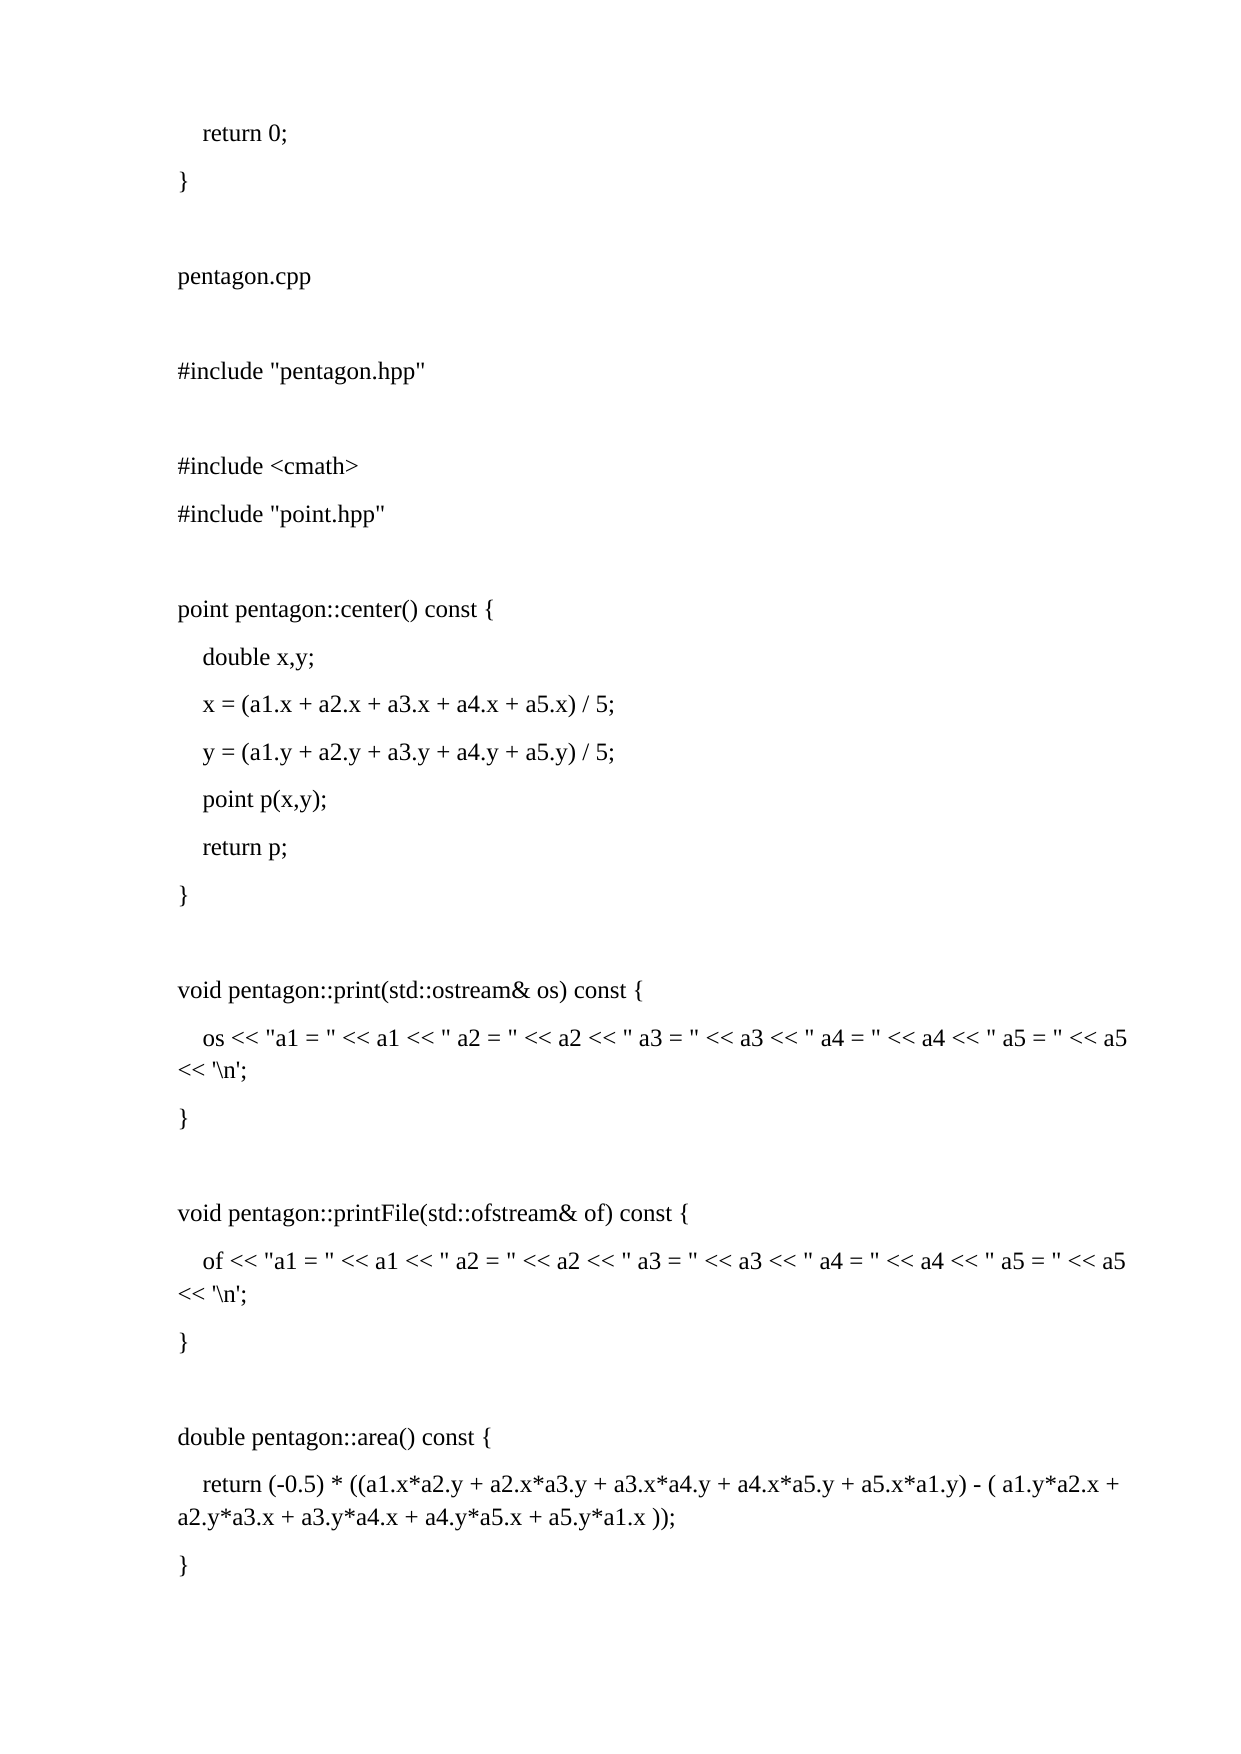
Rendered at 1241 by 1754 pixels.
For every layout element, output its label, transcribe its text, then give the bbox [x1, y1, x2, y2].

text pentagon.cpp [177, 261, 1152, 290]
text return p; [177, 832, 1152, 861]
text } [177, 1103, 1152, 1132]
text return 0; [177, 118, 1152, 147]
text y = (a1.y + a2.y + a3.y + a4.y + a5.y) / 5; [177, 737, 1152, 766]
text } [177, 880, 1152, 908]
text void pentagon::printFile(std::ofstream& of) const { [177, 1198, 1152, 1227]
text double pentagon::area() const { [177, 1422, 1152, 1451]
text } [177, 1327, 1152, 1355]
text point p(x,y); [177, 784, 1152, 813]
text os << "a1 = " << a1 << " a2 = " << a2 << " a3 = " << a3 << " a4 = " << a4 << " a5 = " << a5 << '\n'; [177, 1023, 1152, 1084]
text } [177, 1550, 1152, 1579]
text } [177, 166, 1152, 194]
text #include "point.hpp" [177, 499, 1152, 528]
text void pentagon::print(std::ostream& os) const { [177, 975, 1152, 1004]
text of << "a1 = " << a1 << " a2 = " << a2 << " a3 = " << a3 << " a4 = " << a4 << " a5 = " << a5 << '\n'; [177, 1246, 1152, 1308]
text #include <cmath> [177, 451, 1152, 480]
text return (-0.5) * ((a1.x*a2.y + a2.x*a3.y + a3.x*a4.y + a4.x*a5.y + a5.x*a1.y) - ( a1.y*a2.x + a2.y*a3.x + a3.y*a4.x + a4.y*a5.x + a5.y*a1.x )); [177, 1469, 1152, 1531]
text double x,y; [177, 642, 1152, 671]
text x = (a1.x + a2.x + a3.x + a4.x + a5.x) / 5; [177, 689, 1152, 718]
text #include "pentagon.hpp" [177, 356, 1152, 385]
text point pentagon::center() const { [177, 594, 1152, 623]
